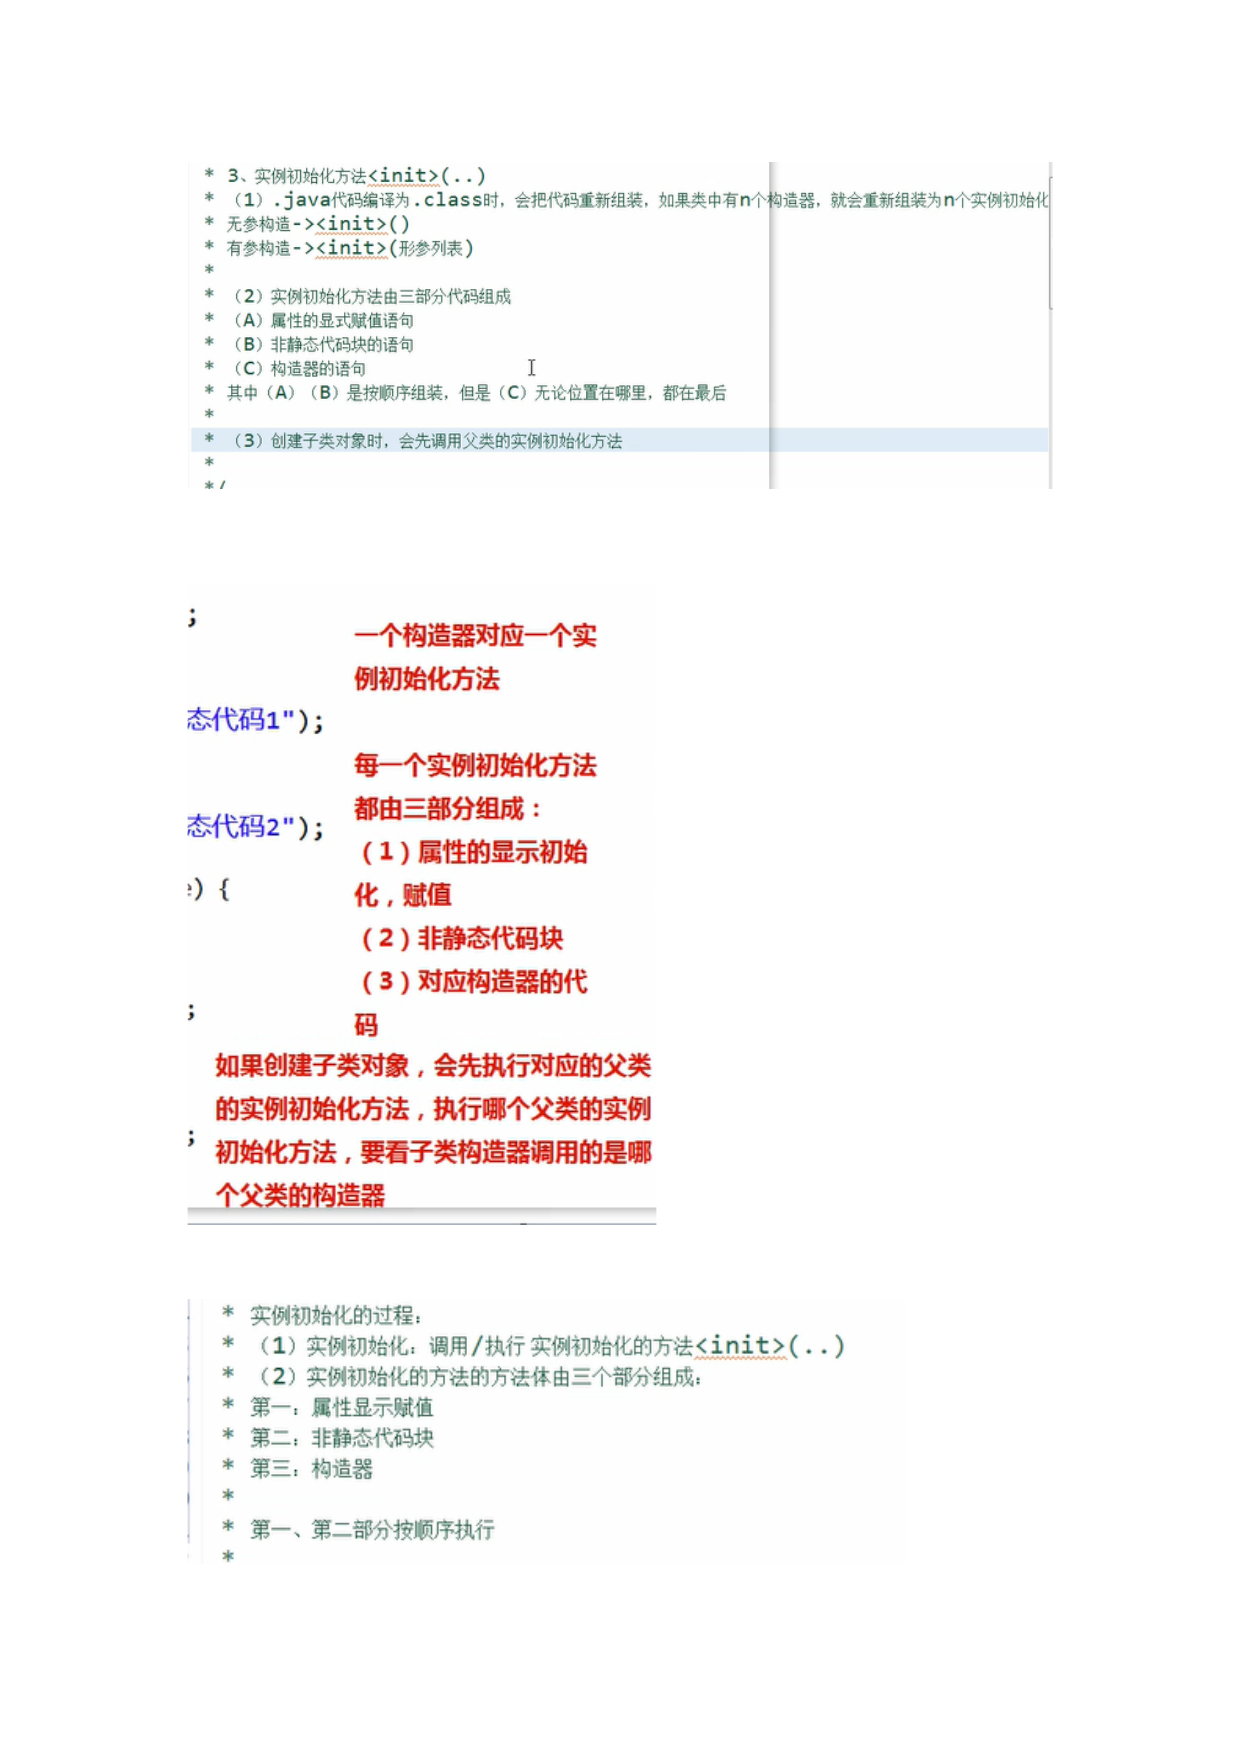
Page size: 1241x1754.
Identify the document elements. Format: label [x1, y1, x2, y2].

picture [187, 1299, 905, 1564]
picture [187, 584, 657, 1225]
picture [187, 162, 1053, 489]
